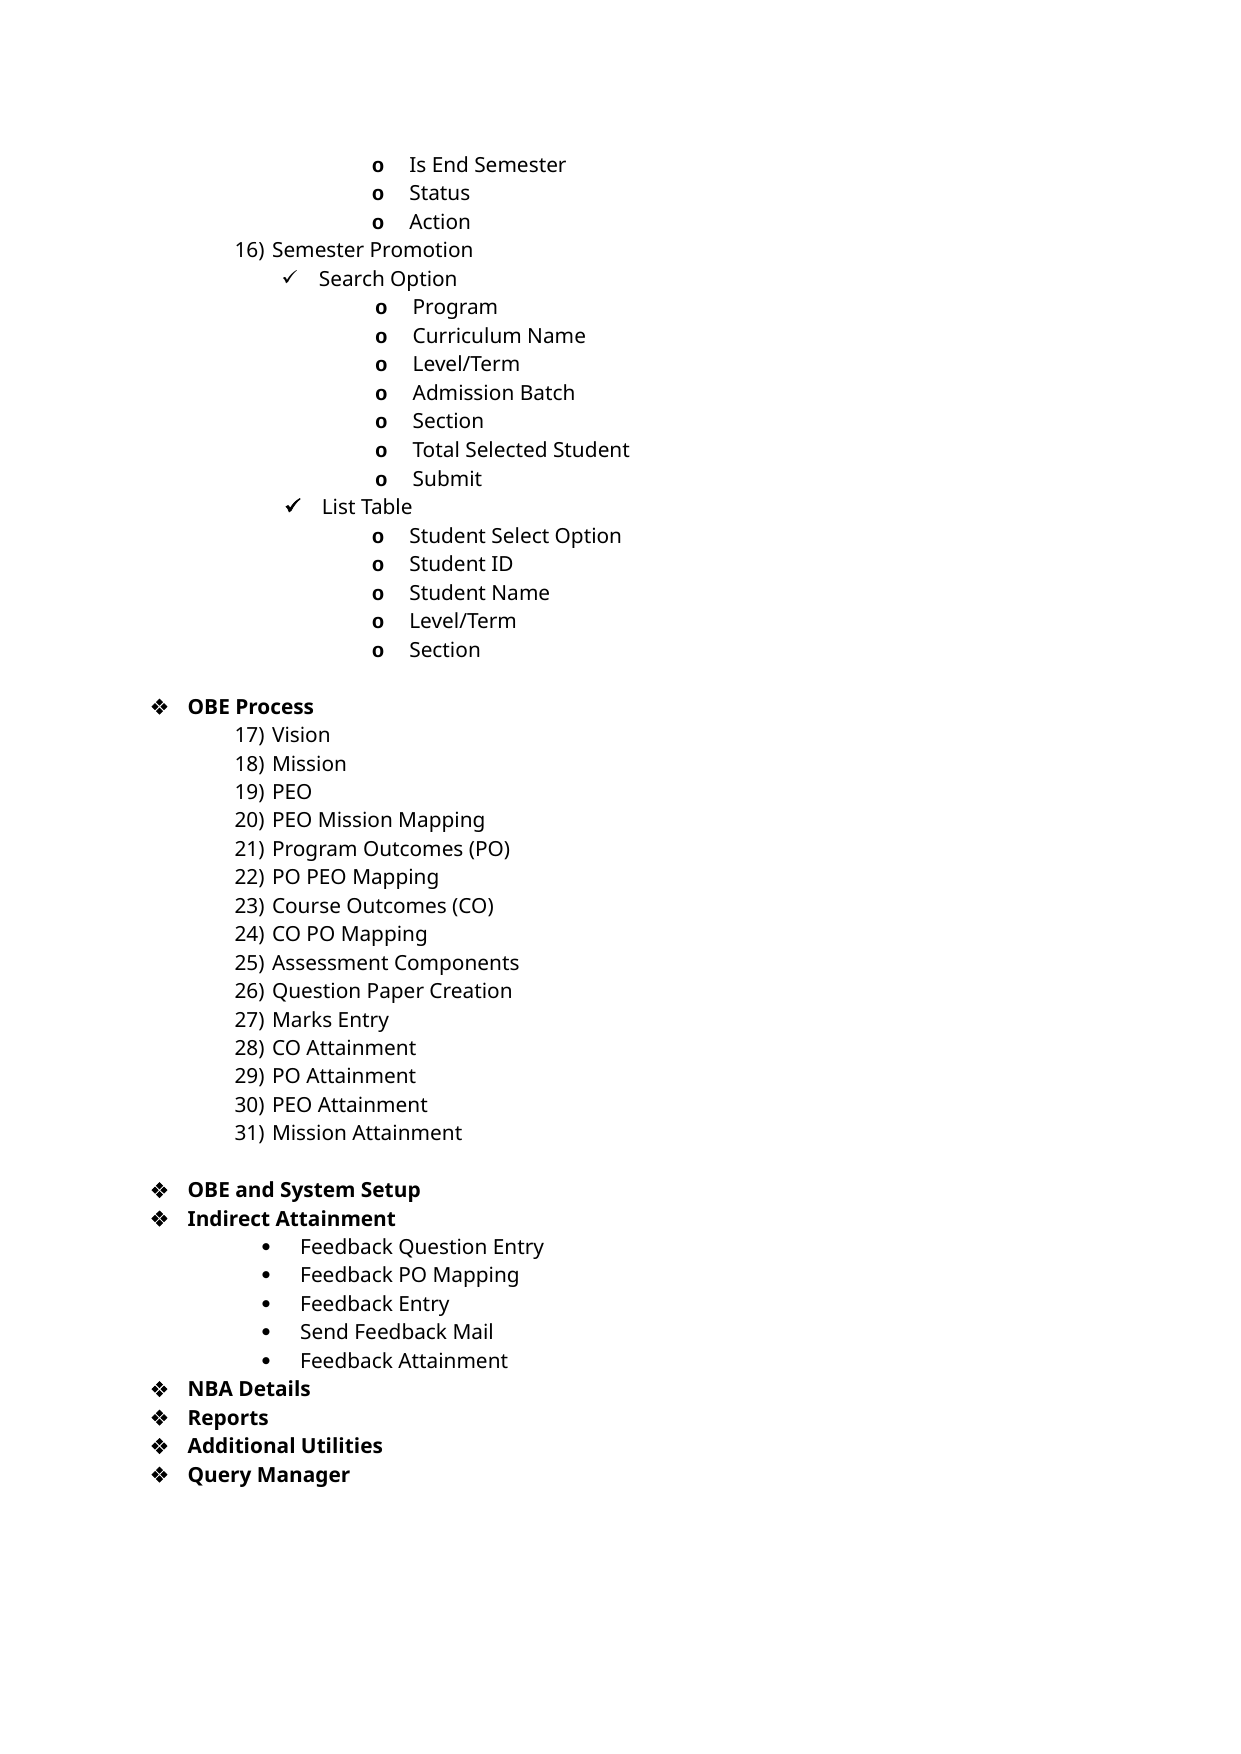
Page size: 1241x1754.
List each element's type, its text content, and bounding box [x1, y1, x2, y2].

list Level/Term [375, 349, 1090, 378]
list PEO [234, 777, 1090, 806]
list Marks Entry [234, 1005, 1090, 1033]
list Feedback Entry [262, 1289, 1090, 1317]
list CO Attainment [234, 1033, 1090, 1062]
list Assessment Components [234, 948, 1090, 976]
list Semester Promotion [234, 236, 1090, 264]
list Level/Term [372, 606, 1090, 635]
list Mission Attainment [234, 1118, 1090, 1147]
list PO PEO Mapping [234, 862, 1090, 891]
list Vision [234, 720, 1090, 749]
list PO Attainment [234, 1062, 1090, 1090]
list CO PO Mapping [234, 919, 1090, 948]
list Action [372, 207, 1090, 236]
list Send Feedback Mail [262, 1317, 1090, 1346]
list Reports [150, 1403, 1090, 1431]
list Indirect Attainment [150, 1204, 1090, 1232]
list Is End Semester [372, 150, 1090, 178]
list Total Selected Student [375, 435, 1090, 464]
list Status [372, 178, 1090, 207]
list OBE and System Setup [150, 1175, 1090, 1204]
list Student Name [372, 578, 1090, 606]
list Section [372, 635, 1090, 663]
list Submit [375, 464, 1090, 492]
list Curriculum Name [375, 321, 1090, 349]
list Mission [234, 749, 1090, 777]
list Feedback PO Mapping [262, 1261, 1090, 1289]
list Course Outcomes (CO) [234, 891, 1090, 919]
list Admission Batch [375, 378, 1090, 407]
list List Table [284, 492, 1090, 521]
list Student ID [372, 549, 1090, 578]
list OBE Process [150, 692, 1090, 720]
list Question Paper Creation [234, 976, 1090, 1005]
list PEO Mission Mapping [234, 806, 1090, 834]
list Program Outcomes (PO) [234, 834, 1090, 862]
list NBA Details [150, 1374, 1090, 1403]
list Student Select Option [372, 521, 1090, 549]
list Query Manager [150, 1460, 1090, 1488]
list PEO Attainment [234, 1090, 1090, 1118]
list Program [375, 292, 1090, 321]
list Additional Utilities [150, 1431, 1090, 1460]
list Search Option [281, 264, 1090, 292]
list Feedback Question Entry [262, 1232, 1090, 1261]
list Feedback Attainment [262, 1346, 1090, 1374]
list Section [375, 407, 1090, 435]
